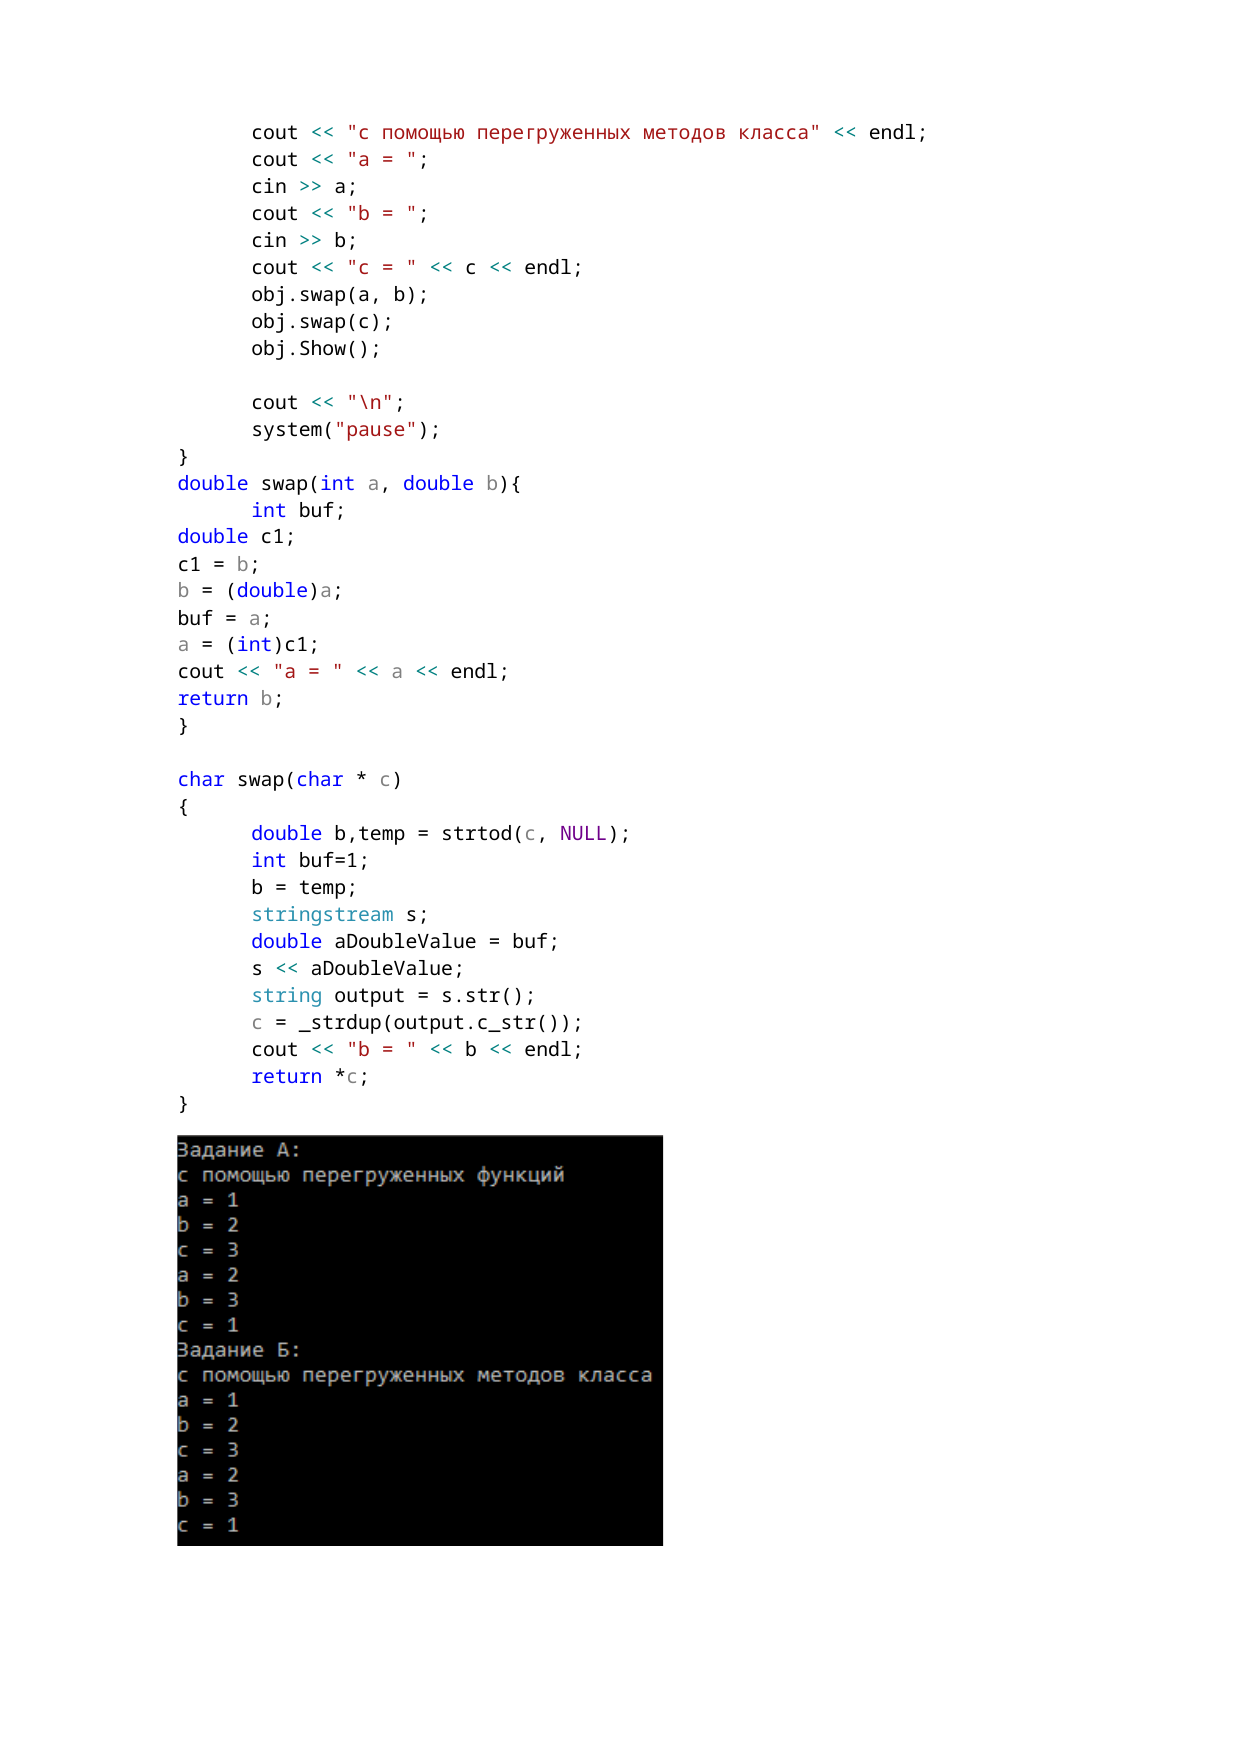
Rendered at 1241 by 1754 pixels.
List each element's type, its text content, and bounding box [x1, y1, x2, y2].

text s << aDoubleValue; [177, 954, 1152, 981]
text system("pause"); [177, 415, 1152, 442]
text return *c; [177, 1062, 1152, 1089]
text cout << "b = "; [177, 199, 1152, 226]
text c = _strdup(output.c_str()); [177, 1008, 1152, 1035]
text cin >> b; [177, 226, 1152, 253]
text string output = s.str(); [177, 981, 1152, 1008]
text obj.Show(); [177, 334, 1152, 361]
text double b,temp = strtod(c, NULL); [177, 819, 1152, 847]
text int buf; [177, 496, 1152, 523]
text obj.swap(c); [177, 307, 1152, 334]
text return b; [177, 685, 1152, 712]
text b = (double)a; [177, 577, 1152, 604]
text cout << "b = " << b << endl; [177, 1035, 1152, 1062]
text int buf=1; [177, 847, 1152, 873]
text } [177, 442, 1152, 469]
text stringstream s; [177, 901, 1152, 927]
text } [177, 1089, 1152, 1116]
text b = temp; [177, 873, 1152, 901]
text a = (int)c1; [177, 631, 1152, 658]
text { [177, 793, 1152, 819]
text obj.swap(a, b); [177, 280, 1152, 307]
text char swap(char * c) [177, 766, 1152, 793]
text cout << "a = "; [177, 145, 1152, 172]
text } [177, 712, 1152, 739]
text double aDoubleValue = buf; [177, 927, 1152, 954]
text cout << "с помощью перегруженных методов класса" << endl; [177, 118, 1152, 145]
text cout << "\n"; [177, 388, 1152, 415]
text cout << "a = " << a << endl; [177, 658, 1152, 685]
text buf = a; [177, 604, 1152, 631]
text double c1; [177, 523, 1152, 550]
text double swap(int a, double b){ [177, 469, 1152, 496]
text cout << "c = " << c << endl; [177, 253, 1152, 280]
text c1 = b; [177, 550, 1152, 577]
text cin >> a; [177, 172, 1152, 199]
picture [177, 1135, 664, 1546]
